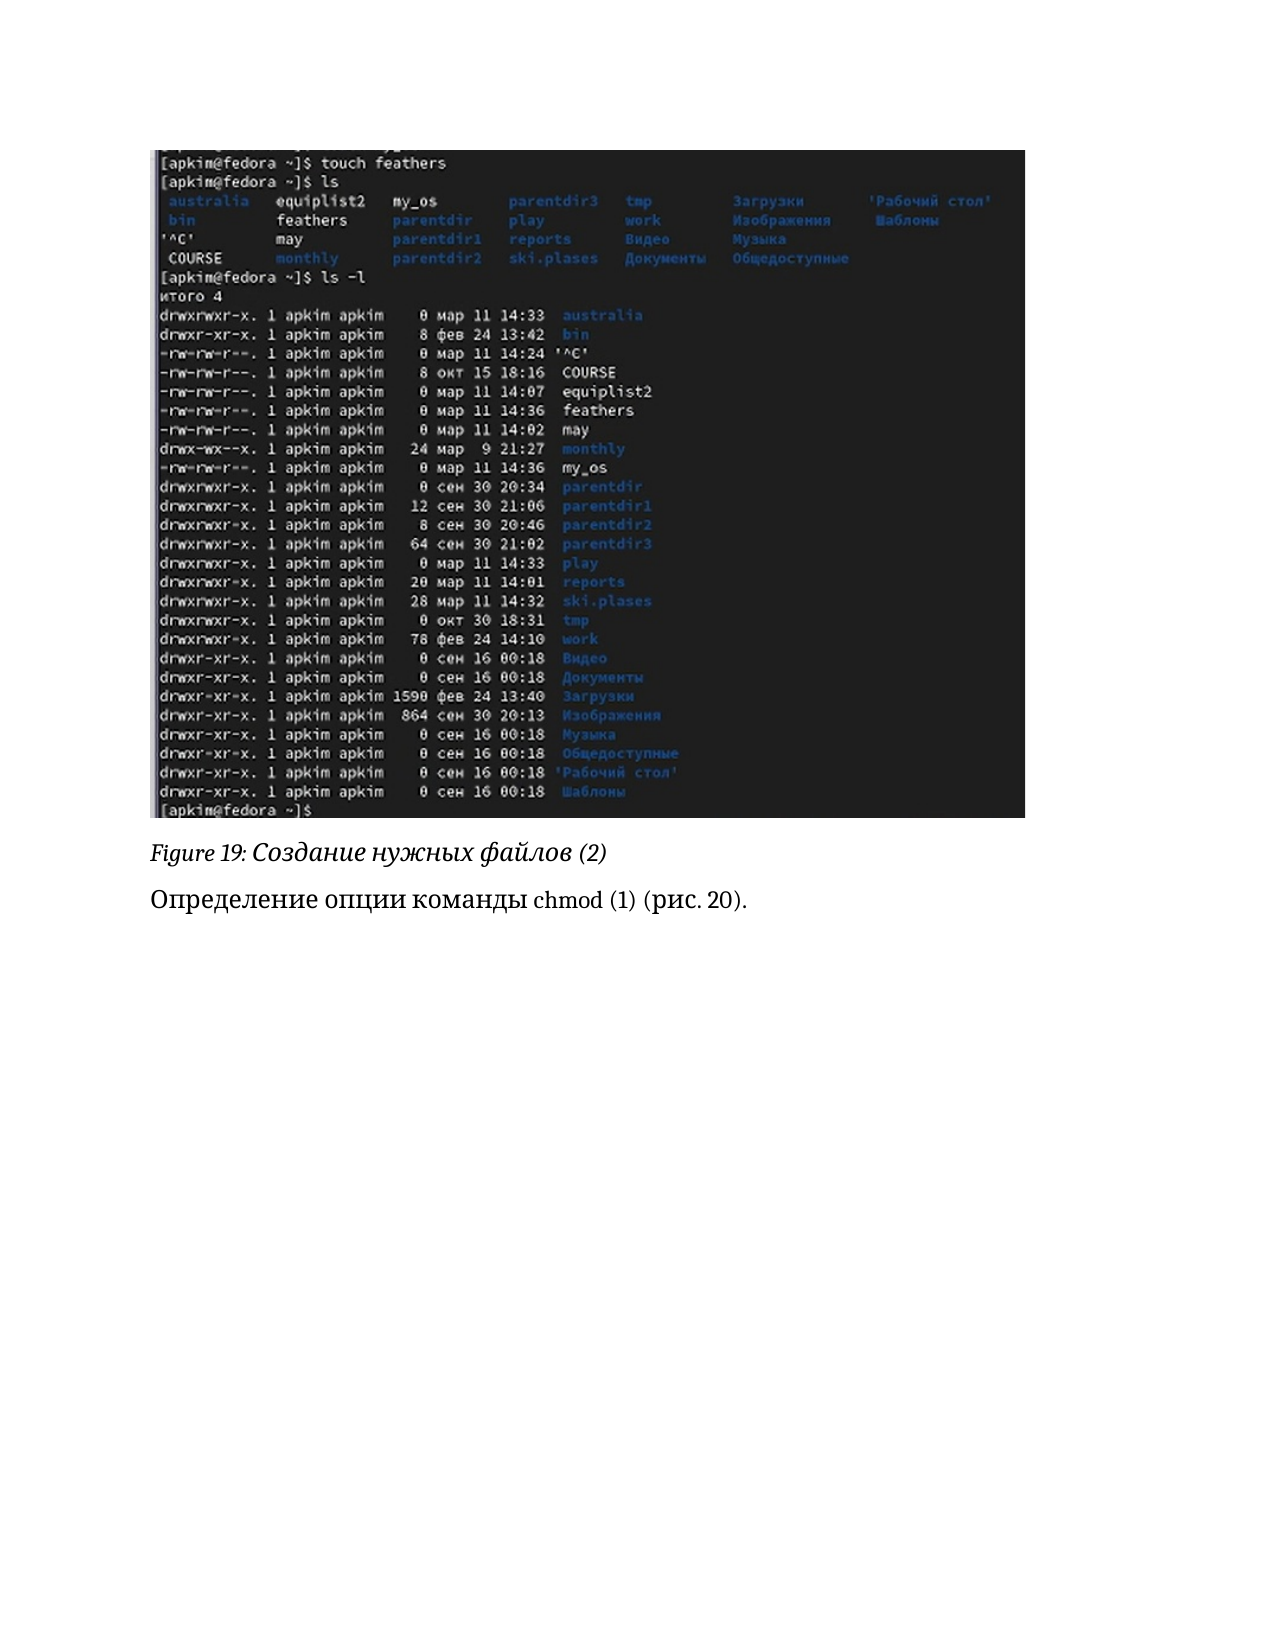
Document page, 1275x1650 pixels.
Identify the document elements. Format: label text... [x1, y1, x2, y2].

text Определение опции команды chmod (1) (рис. 20). [150, 886, 1125, 915]
picture [150, 150, 1025, 818]
text Figure 19: Создание нужных файлов (2) [150, 839, 1125, 867]
